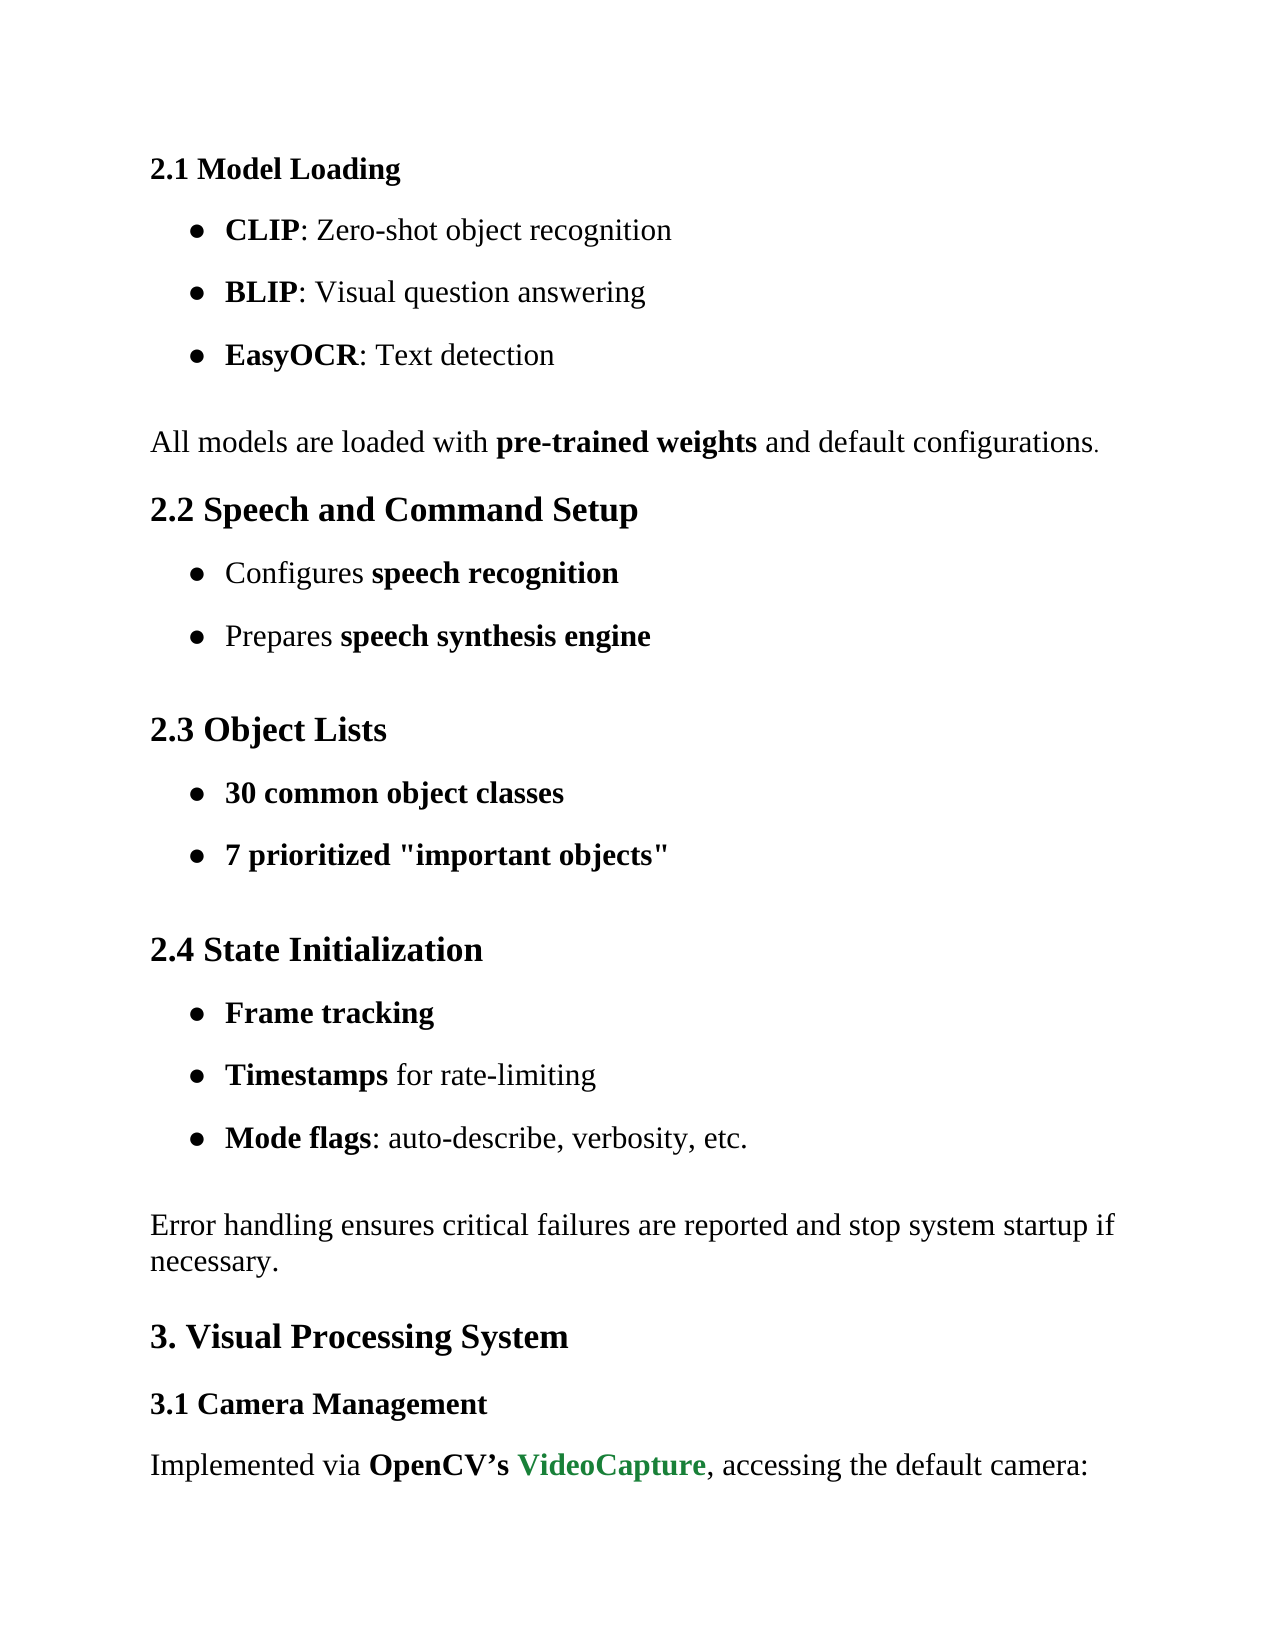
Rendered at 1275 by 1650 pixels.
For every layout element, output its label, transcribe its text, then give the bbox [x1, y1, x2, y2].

text All models are loaded with pre-trained weights and default configurations. [150, 423, 1125, 459]
subtitle 2.3 Object Lists [150, 708, 1125, 749]
subtitle 3. Visual Processing System [150, 1316, 1125, 1356]
list Timestamps for rate-limiting [187, 1056, 1125, 1119]
text Implemented via OpenCV’s VideoCapture, accessing the default camera: [150, 1447, 1125, 1482]
list Mode flags: auto-describe, verbosity, etc. [187, 1119, 1125, 1181]
list BLIP: Visual question answering [187, 273, 1125, 336]
subtitle 3.1 Camera Management [150, 1386, 1125, 1422]
subtitle 2.4 State Initialization [150, 928, 1125, 969]
list 30 common object classes [187, 774, 1125, 837]
list Configures speech recognition [187, 554, 1125, 617]
list Frame tracking [187, 994, 1125, 1056]
list Prepares speech synthesis engine [187, 617, 1125, 679]
subtitle 2.2 Speech and Command Setup [150, 488, 1125, 529]
text Error handling ensures critical failures are reported and stop system startup if necessary. [150, 1206, 1125, 1278]
list 7 prioritized "important objects" [187, 837, 1125, 899]
list CLIP: Zero-shot object recognition [187, 211, 1125, 273]
list EasyOCR: Text detection [187, 336, 1125, 398]
subtitle 2.1 Model Loading [150, 150, 1125, 186]
